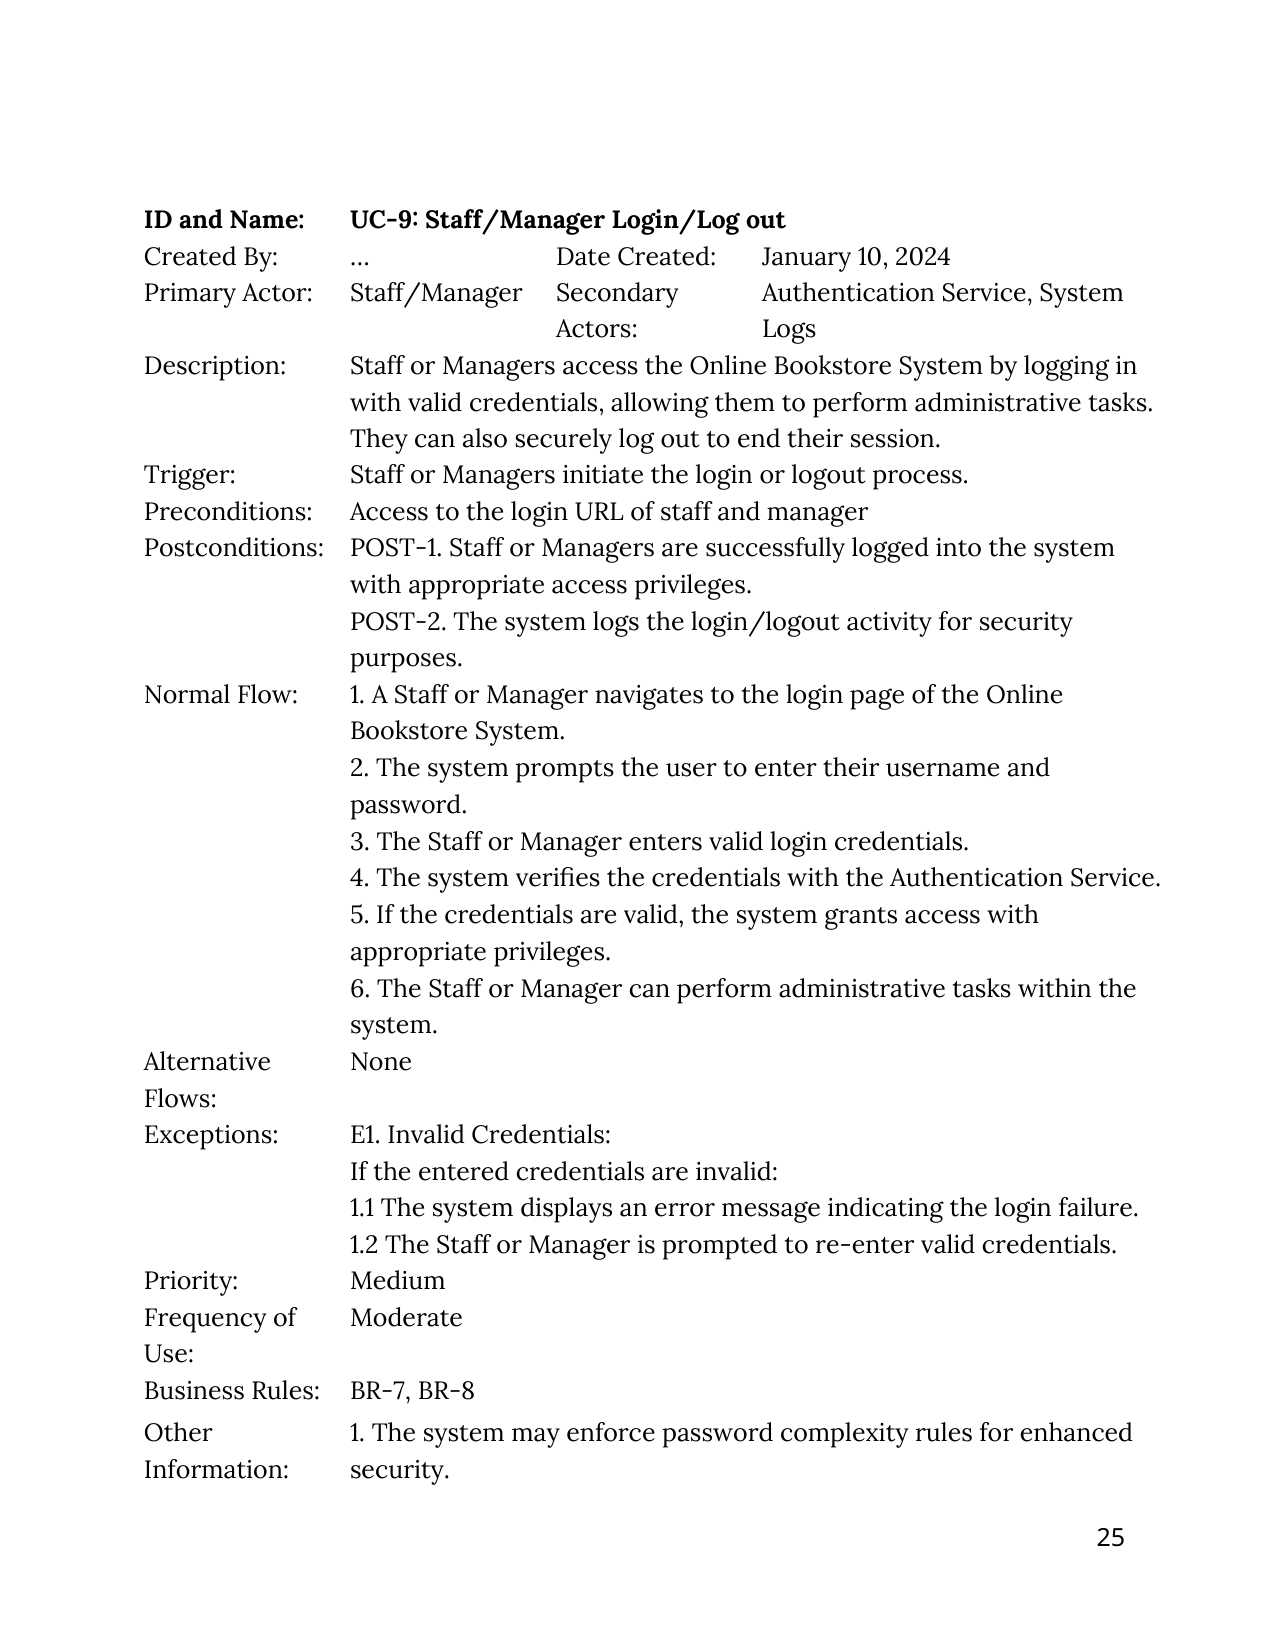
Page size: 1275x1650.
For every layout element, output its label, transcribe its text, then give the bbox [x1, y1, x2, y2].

table_cell Medium [339, 1265, 1181, 1301]
table_cell Priority: [133, 1265, 338, 1301]
table_cell 1. A Staff or Manager navigates to the login page of the Online Bookstore System. 2. The system prompts the user to enter their username and password. 3. The Staff or Manager enters valid login credentials. 4. The system verifies the credentials with the Authentication Service. 5. If the credentials are valid, the system grants access with appropriate privileges. 6. The Staff or Manager can perform administrative tasks within the system. [339, 678, 1181, 1045]
table_cell Trigger: [133, 459, 338, 495]
table_cell Authentication Service, System Logs [751, 276, 1181, 349]
table_cell Moderate [339, 1301, 1181, 1374]
table_cell E1. Invalid Credentials: If the entered credentials are invalid: 1.1 The system displays an error message indicating the login failure. 1.2 The Staff or Manager is prompted to re-enter valid credentials. [339, 1118, 1181, 1264]
table_cell Primary Actor: [133, 276, 338, 349]
table_cell Created By: [133, 240, 338, 276]
table_cell Business Rules: [133, 1374, 338, 1417]
table_cell Date Created: [545, 240, 751, 276]
table_cell Other Information: [133, 1417, 338, 1490]
table_cell Access to the login URL of staff and manager [339, 495, 1181, 531]
table_cell Staff or Managers initiate the login or logout process. [339, 459, 1181, 495]
table_cell Preconditions: [133, 495, 338, 531]
table_cell Postconditions: [133, 531, 338, 678]
table_cell Description: [133, 349, 338, 459]
table_cell Staff/Manager [339, 276, 544, 349]
table_header UC-9: Staff/Manager Login/Log out [339, 204, 1181, 240]
table_cell Staff or Managers access the Online Bookstore System by logging in with valid credentials, allowing them to perform administrative tasks. They can also securely log out to end their session. [339, 349, 1181, 459]
table_cell Alternative Flows: [133, 1045, 338, 1118]
table_header ID and Name: [133, 204, 338, 240]
table_cell … [339, 240, 544, 276]
table_cell January 10, 2024 [751, 240, 1181, 276]
table_cell Exceptions: [133, 1118, 338, 1264]
table_cell None [339, 1045, 1181, 1118]
table_cell POST-1. Staff or Managers are successfully logged into the system with appropriate access privileges. POST-2. The system logs the login/logout activity for security purposes. [339, 531, 1181, 678]
table_cell Frequency of Use: [133, 1301, 338, 1374]
table_cell Secondary Actors: [545, 276, 751, 349]
table_cell BR-7, BR-8 [339, 1374, 1181, 1417]
table_cell Normal Flow: [133, 678, 338, 1045]
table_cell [339, 1417, 1181, 1490]
